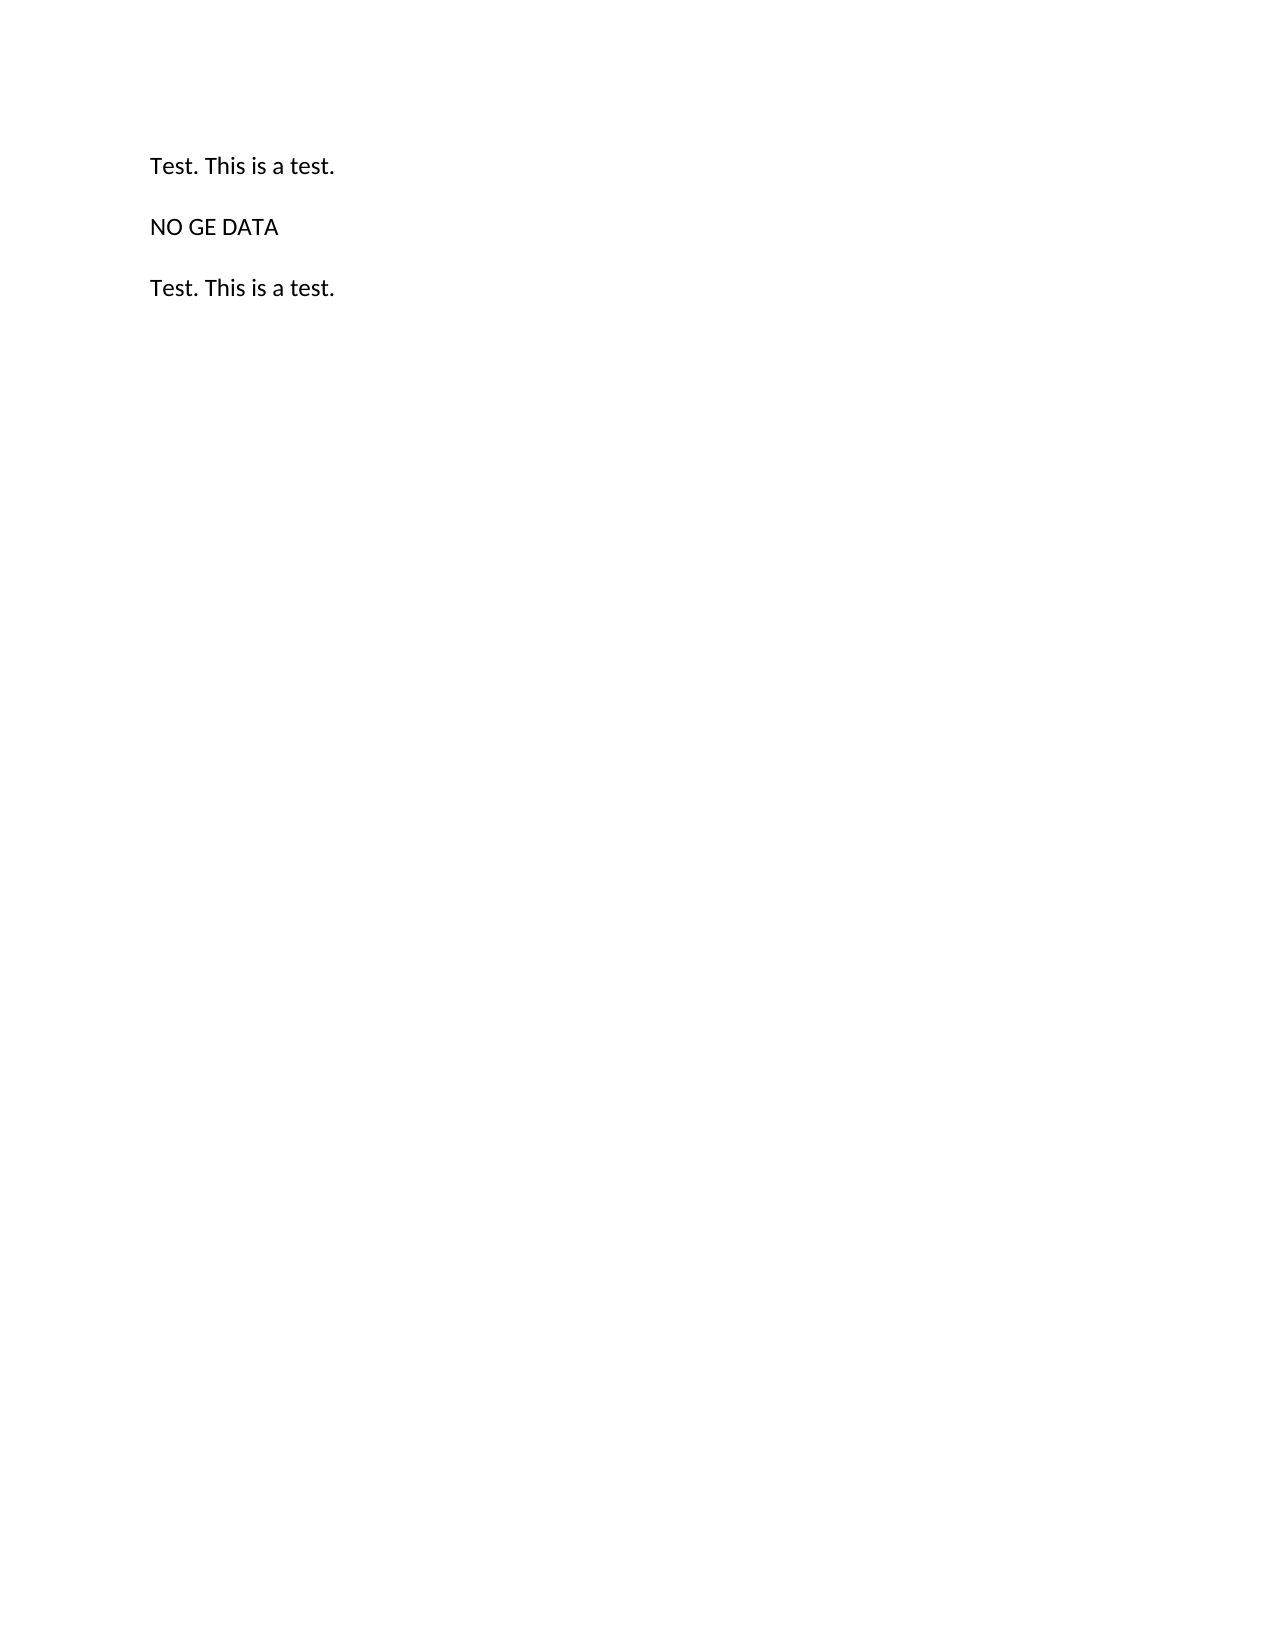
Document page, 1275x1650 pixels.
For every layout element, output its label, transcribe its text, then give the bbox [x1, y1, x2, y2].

text Test. This is a test. [150, 272, 1125, 303]
text NO GE DATA [150, 211, 1125, 272]
text Test. This is a test. [150, 150, 1125, 181]
